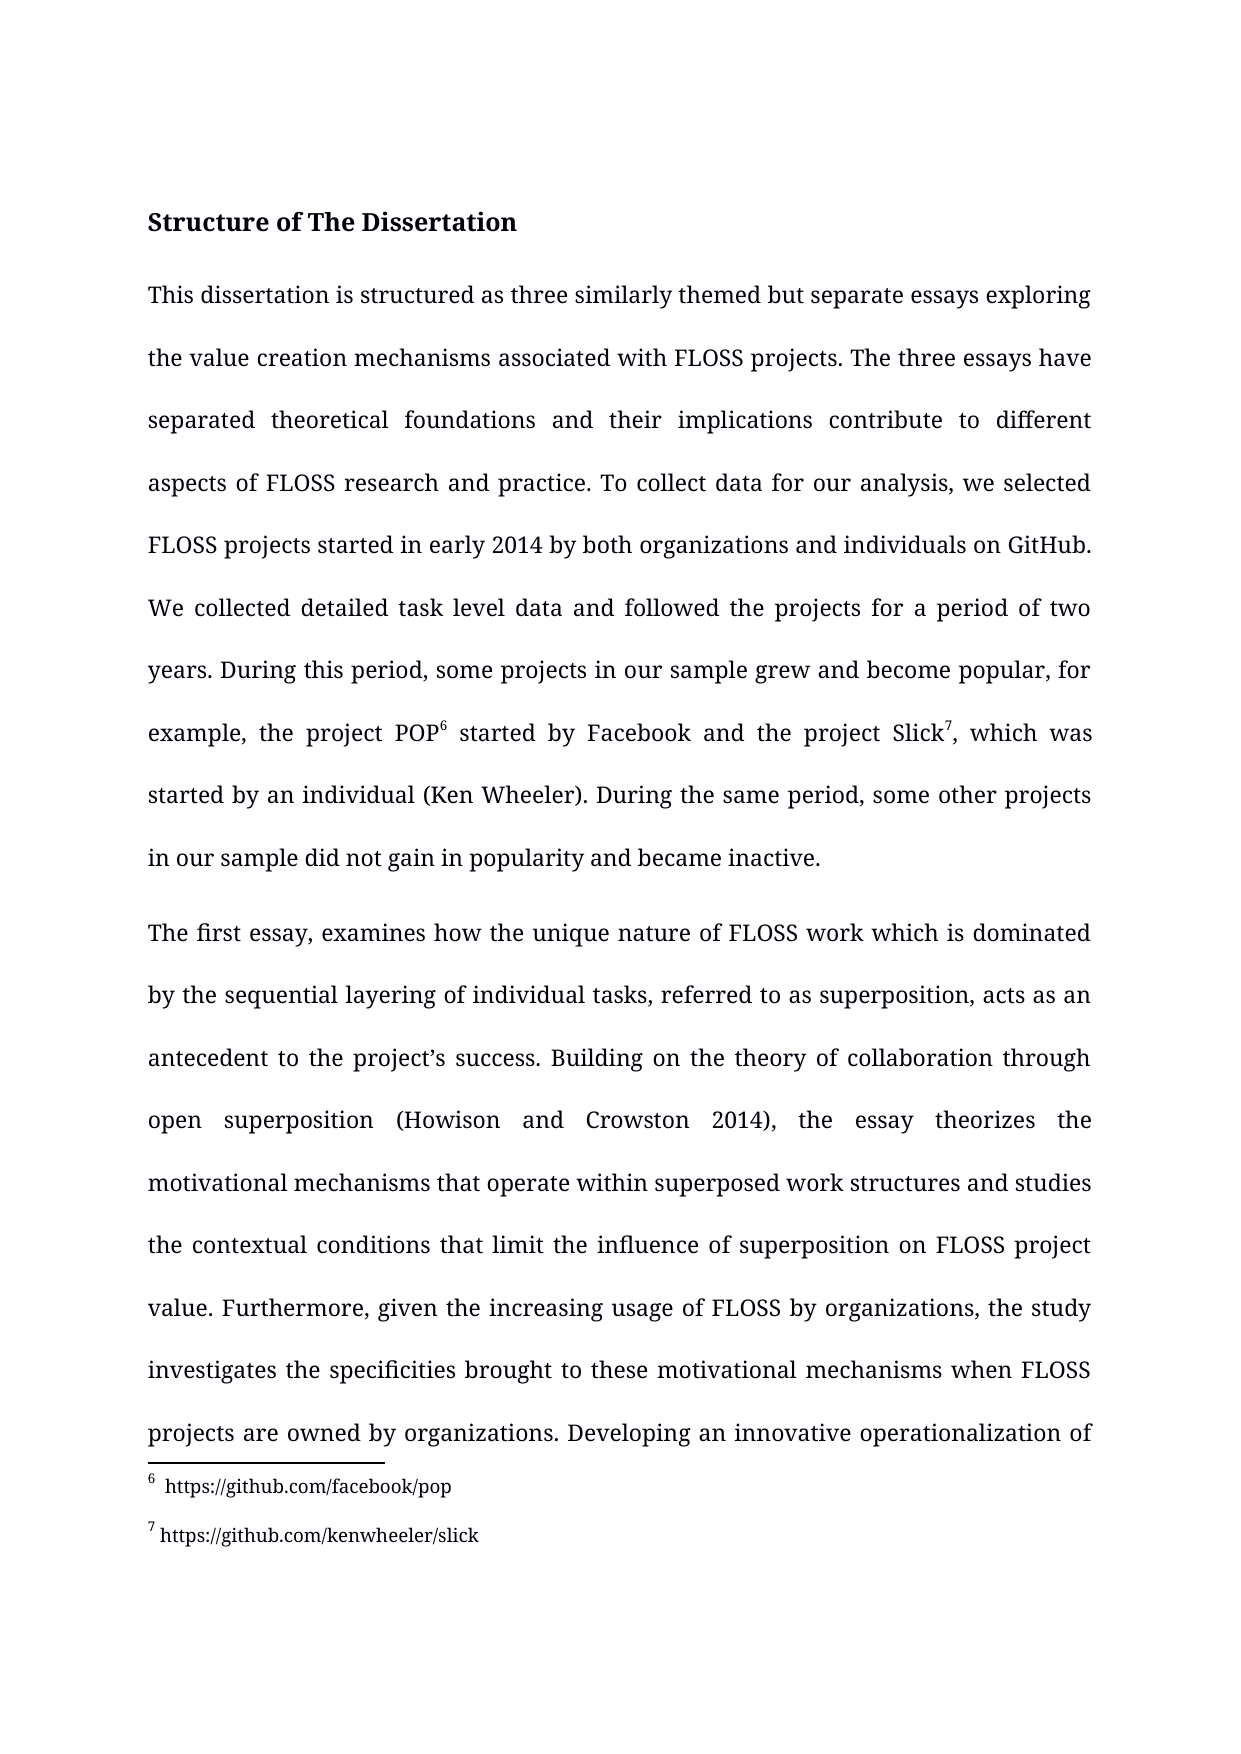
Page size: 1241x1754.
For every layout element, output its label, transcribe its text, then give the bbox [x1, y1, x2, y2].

subtitle Structure of The Dissertation [148, 205, 1093, 239]
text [148, 916, 1093, 1448]
text This dissertation is structured as three similarly themed but separate essays exploring the value creation mechanisms associated with FLOSS projects. The three essays have separated theoretical foundations and their implications contribute to different aspects of FLOSS research and practice. To collect data for our analysis, we selected FLOSS projects started in early 2014 by both organizations and individuals on GitHub. We collected detailed task level data and followed the projects for a period of two years. During this period, some projects in our sample grew and become popular, for example, the project POP started by Facebook and the project Slick, which was started by an individual (Ken Wheeler). During the same period, some other projects in our sample did not gain in popularity and became inactive. [148, 279, 1093, 873]
